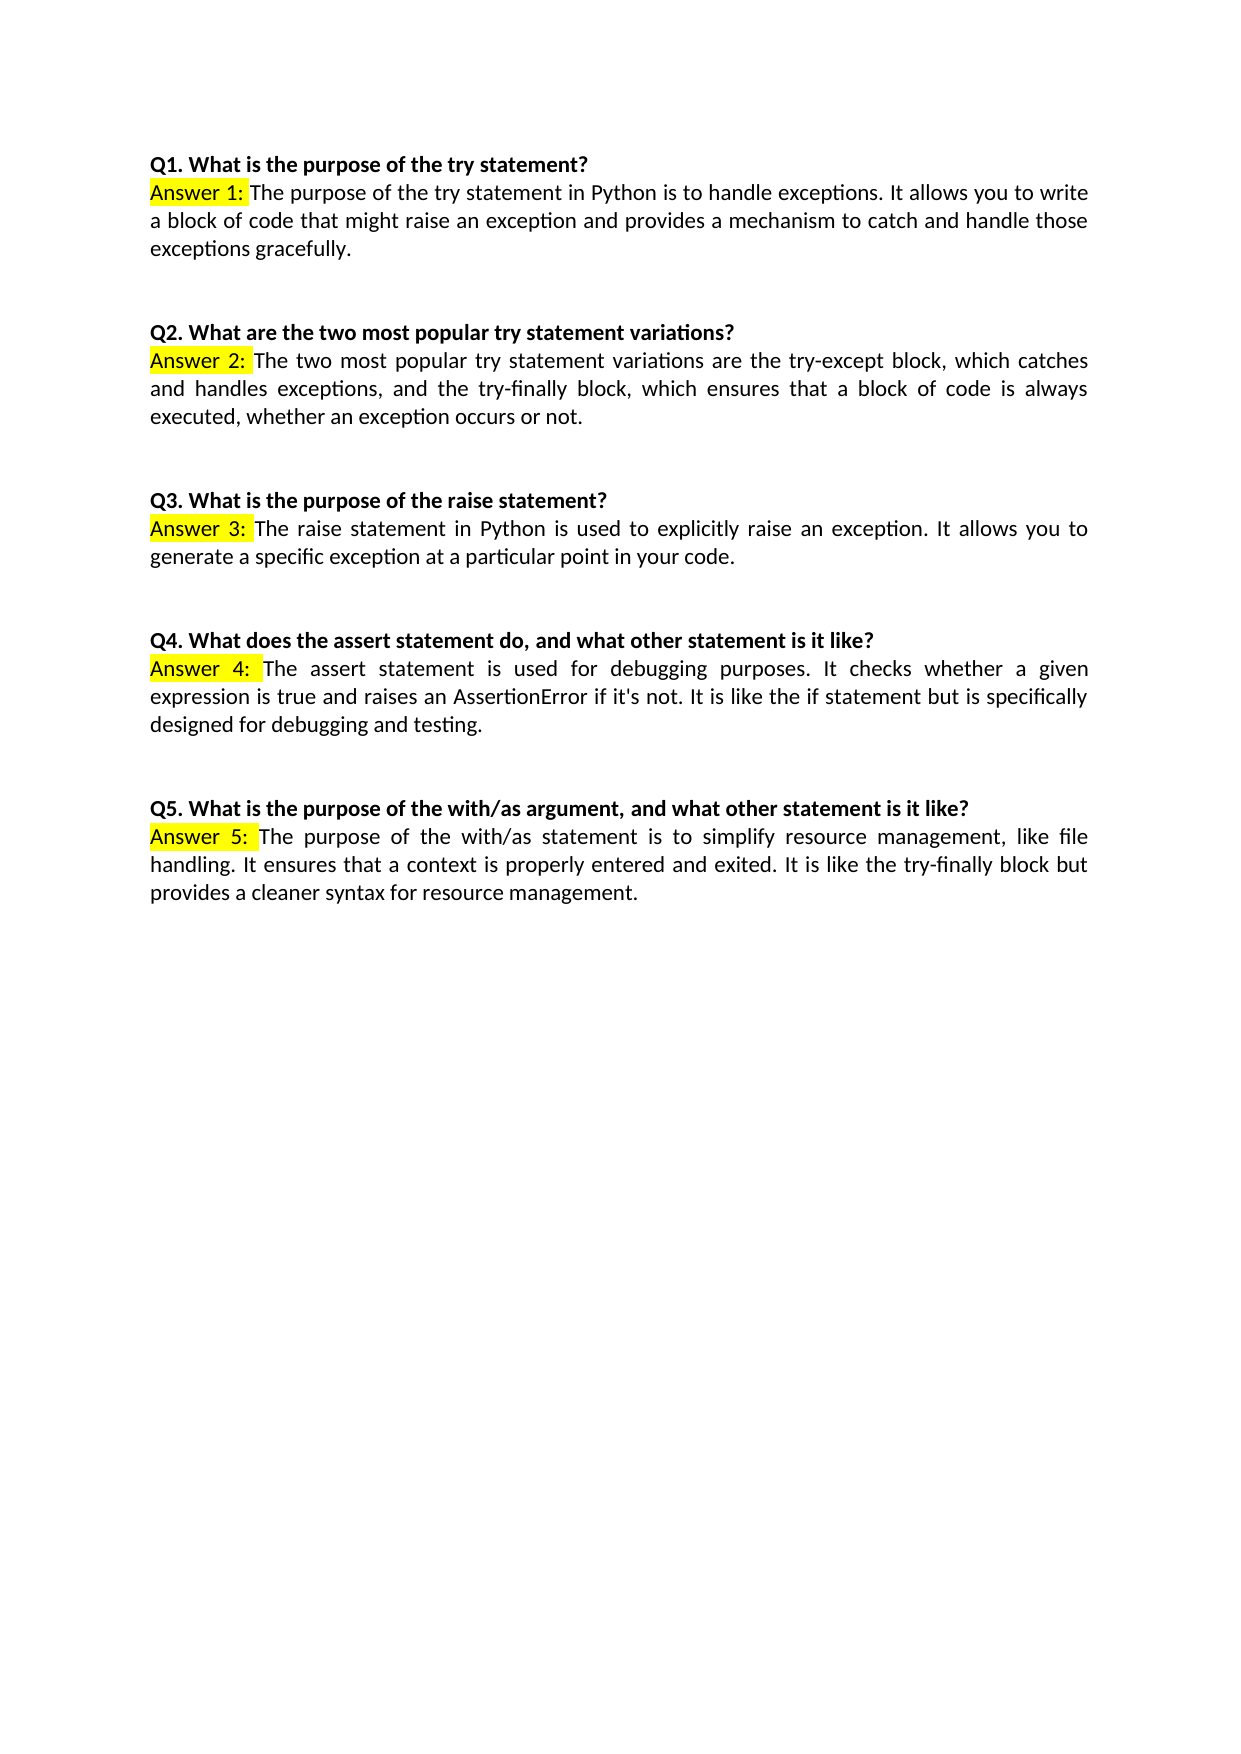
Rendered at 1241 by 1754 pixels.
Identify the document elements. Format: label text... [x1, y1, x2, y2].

text Q5. What is the purpose of the with/as argument, and what other statement is it like? [150, 794, 1090, 822]
text Q4. What does the assert statement do, and what other statement is it like? [150, 626, 1090, 654]
text Q3. What is the purpose of the raise statement? [150, 486, 1090, 514]
text Answer 1: The purpose of the try statement in Python is to handle exceptions. It allows you to write a block of code that might raise an exception and provides a mechanism to catch and handle those exceptions gracefully. [150, 178, 1090, 262]
text Q2. What are the two most popular try statement variations? [150, 318, 1090, 346]
text Answer 3: The raise statement in Python is used to explicitly raise an exception. It allows you to generate a specific exception at a particular point in your code. [150, 514, 1090, 570]
text Answer 2: The two most popular try statement variations are the try-except block, which catches and handles exceptions, and the try-finally block, which ensures that a block of code is always executed, whether an exception occurs or not. [150, 346, 1090, 430]
text Answer 4: The assert statement is used for debugging purposes. It checks whether a given expression is true and raises an AssertionError if it's not. It is like the if statement but is specifically designed for debugging and testing. [150, 654, 1090, 738]
text Answer 5: The purpose of the with/as statement is to simplify resource management, like file handling. It ensures that a context is properly entered and exited. It is like the try-finally block but provides a cleaner syntax for resource management. [150, 822, 1090, 907]
text Q1. What is the purpose of the try statement? [150, 150, 1090, 178]
